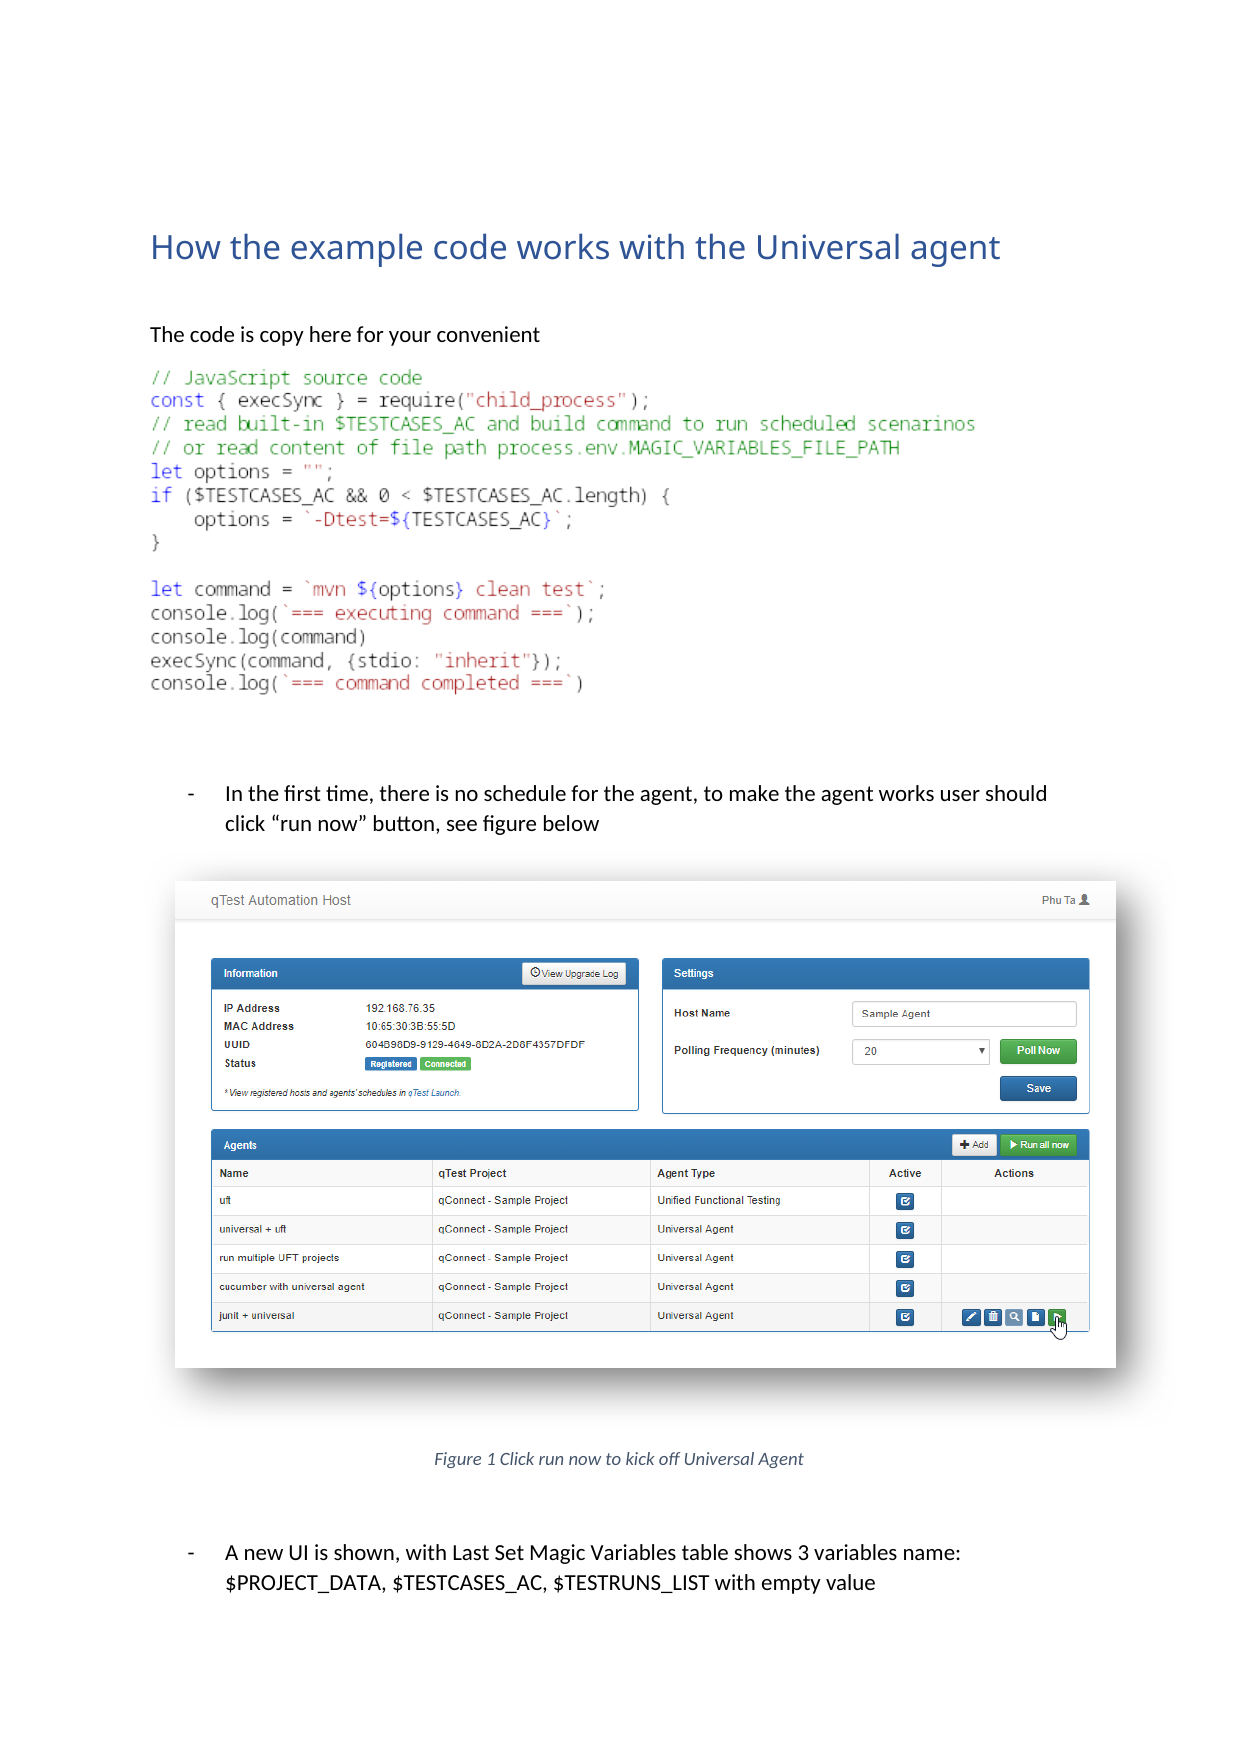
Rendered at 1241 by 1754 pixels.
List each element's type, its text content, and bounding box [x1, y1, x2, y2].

subtitle How the example code works with the Universal agent [150, 224, 1090, 269]
text The code is copy here for your convenient [150, 320, 1090, 348]
picture [175, 881, 1116, 1368]
list In the first time, there is no schedule for the agent, to make the agent works user should click “run now” button, see figure below [187, 779, 1090, 837]
list A new UI is shown, with Last Set Magic Variables table shows 3 variables name: $PROJECT_DATA, $TESTCASES_AC, $TESTRUNS_LIST with empty value [187, 1538, 1090, 1596]
